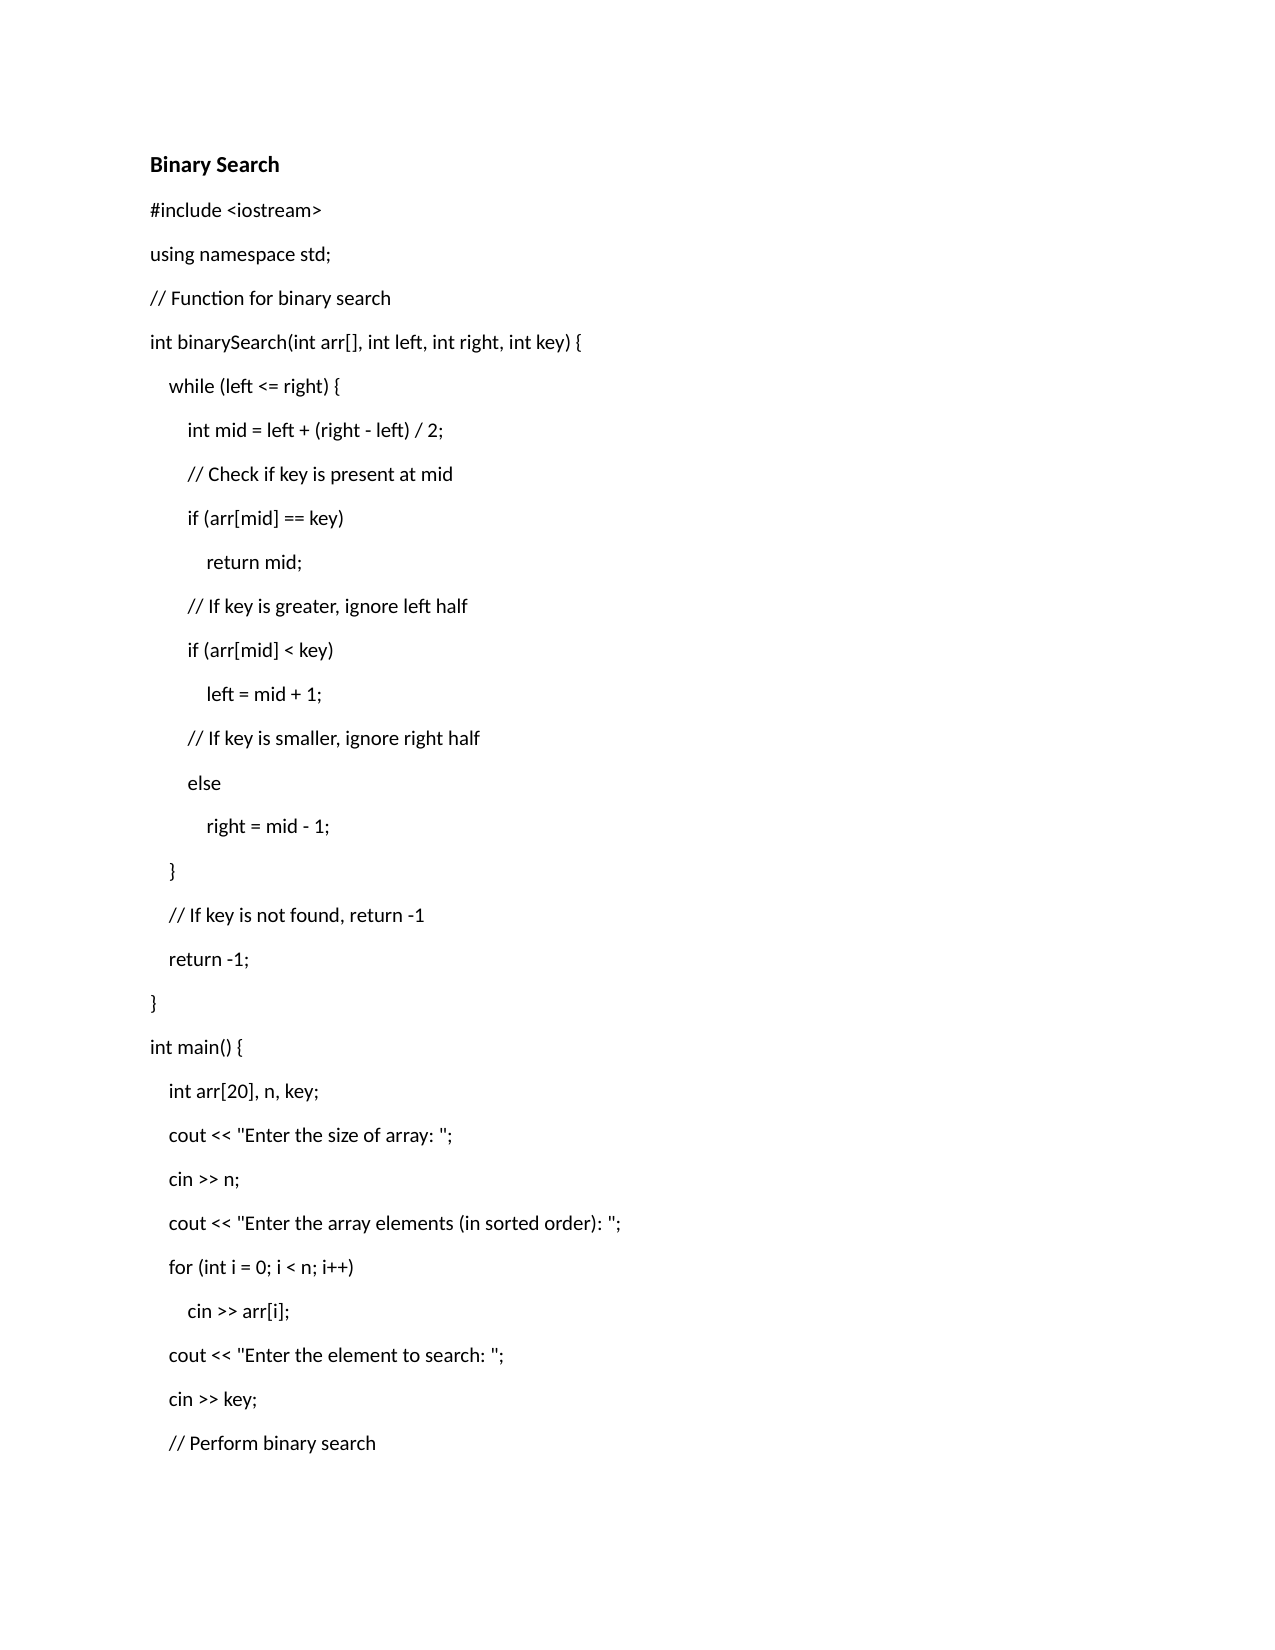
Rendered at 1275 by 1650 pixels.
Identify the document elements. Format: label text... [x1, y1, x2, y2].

text for (int i = 0; i < n; i++) [150, 1254, 1125, 1280]
text while (left <= right) { [150, 373, 1125, 398]
text } [150, 990, 1125, 1015]
text cin >> n; [150, 1166, 1125, 1192]
text cout << "Enter the size of array: "; [150, 1122, 1125, 1148]
text // If key is greater, ignore left half [150, 593, 1125, 619]
text return -1; [150, 946, 1125, 971]
text left = mid + 1; [150, 682, 1125, 707]
text int main() { [150, 1034, 1125, 1059]
text // Perform binary search [150, 1431, 1125, 1456]
text // If key is smaller, ignore right half [150, 726, 1125, 751]
text } [150, 858, 1125, 883]
text #include <iostream> [150, 197, 1125, 222]
text // Function for binary search [150, 285, 1125, 310]
text if (arr[mid] == key) [150, 505, 1125, 531]
text int binarySearch(int arr[], int left, int right, int key) { [150, 329, 1125, 354]
text // Check if key is present at mid [150, 461, 1125, 487]
text cin >> arr[i]; [150, 1298, 1125, 1324]
text Binary Search [150, 150, 1125, 178]
text right = mid - 1; [150, 814, 1125, 839]
text cin >> key; [150, 1387, 1125, 1412]
text if (arr[mid] < key) [150, 637, 1125, 663]
text using namespace std; [150, 241, 1125, 266]
text else [150, 770, 1125, 795]
text return mid; [150, 549, 1125, 575]
text int mid = left + (right - left) / 2; [150, 417, 1125, 443]
text // If key is not found, return -1 [150, 902, 1125, 927]
text int arr[20], n, key; [150, 1078, 1125, 1103]
text cout << "Enter the element to search: "; [150, 1342, 1125, 1368]
text cout << "Enter the array elements (in sorted order): "; [150, 1210, 1125, 1236]
